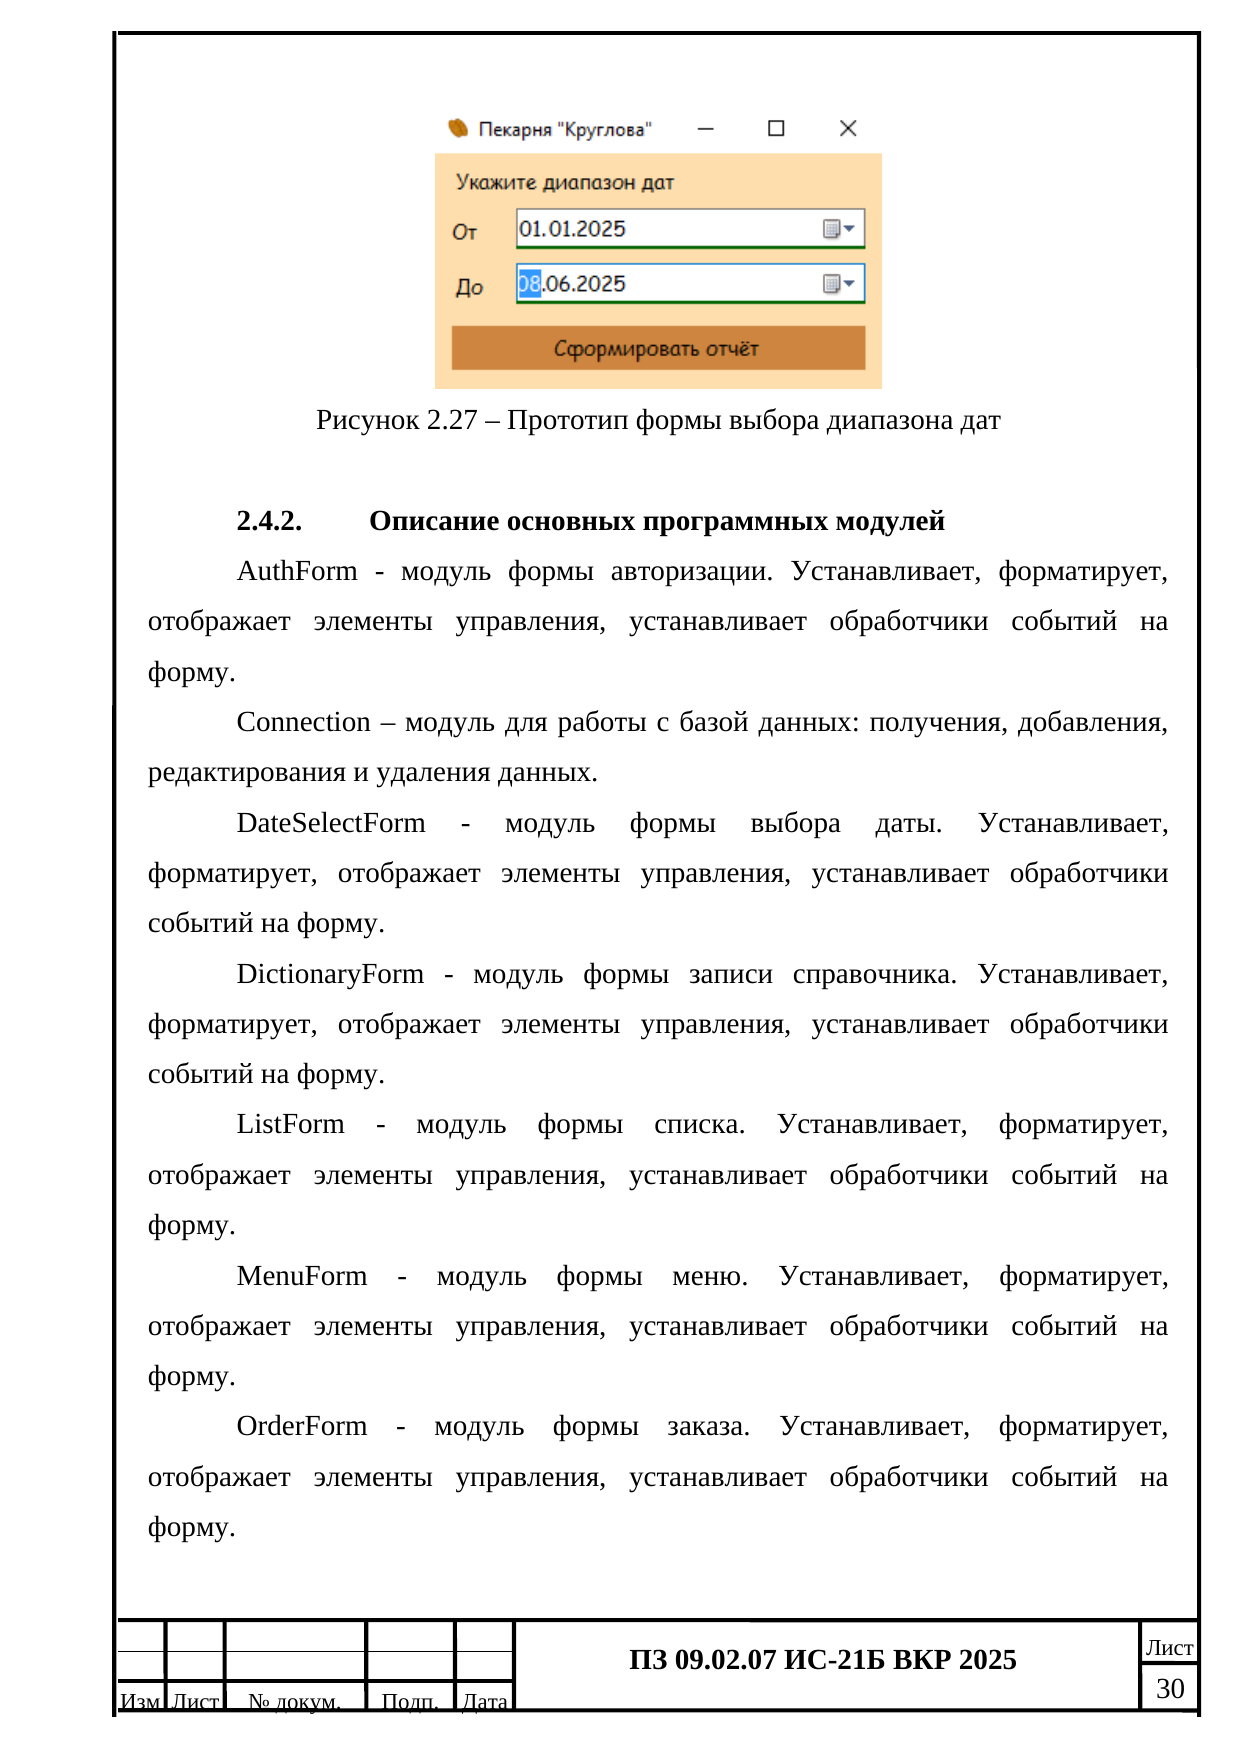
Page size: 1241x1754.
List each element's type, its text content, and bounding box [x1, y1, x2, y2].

list Описание основных программных модулей [148, 503, 1169, 536]
picture [435, 108, 883, 389]
text OrderForm - модуль формы заказа. Устанавливает, форматирует, отображает элементы управления, устанавливает обработчики событий на форму. [148, 1408, 1169, 1543]
text Рисунок 2.27 – Прототип формы выбора диапазона дат [148, 402, 1169, 436]
text Connection – модуль для работы с базой данных: получения, добавления, редактирования и удаления данных. [148, 704, 1169, 788]
text ListForm - модуль формы списка. Устанавливает, форматирует, отображает элементы управления, устанавливает обработчики событий на форму. [148, 1107, 1169, 1241]
text DateSelectForm - модуль формы выбора даты. Устанавливает, форматирует, отображает элементы управления, устанавливает обработчики событий на форму. [148, 805, 1169, 939]
text MenuForm - модуль формы меню. Устанавливает, форматирует, отображает элементы управления, устанавливает обработчики событий на форму. [148, 1258, 1169, 1392]
text DictionaryForm - модуль формы записи справочника. Устанавливает, форматирует, отображает элементы управления, устанавливает обработчики событий на форму. [148, 956, 1169, 1090]
text AuthForm - модуль формы авторизации. Устанавливает, форматирует, отображает элементы управления, устанавливает обработчики событий на форму. [148, 553, 1169, 687]
